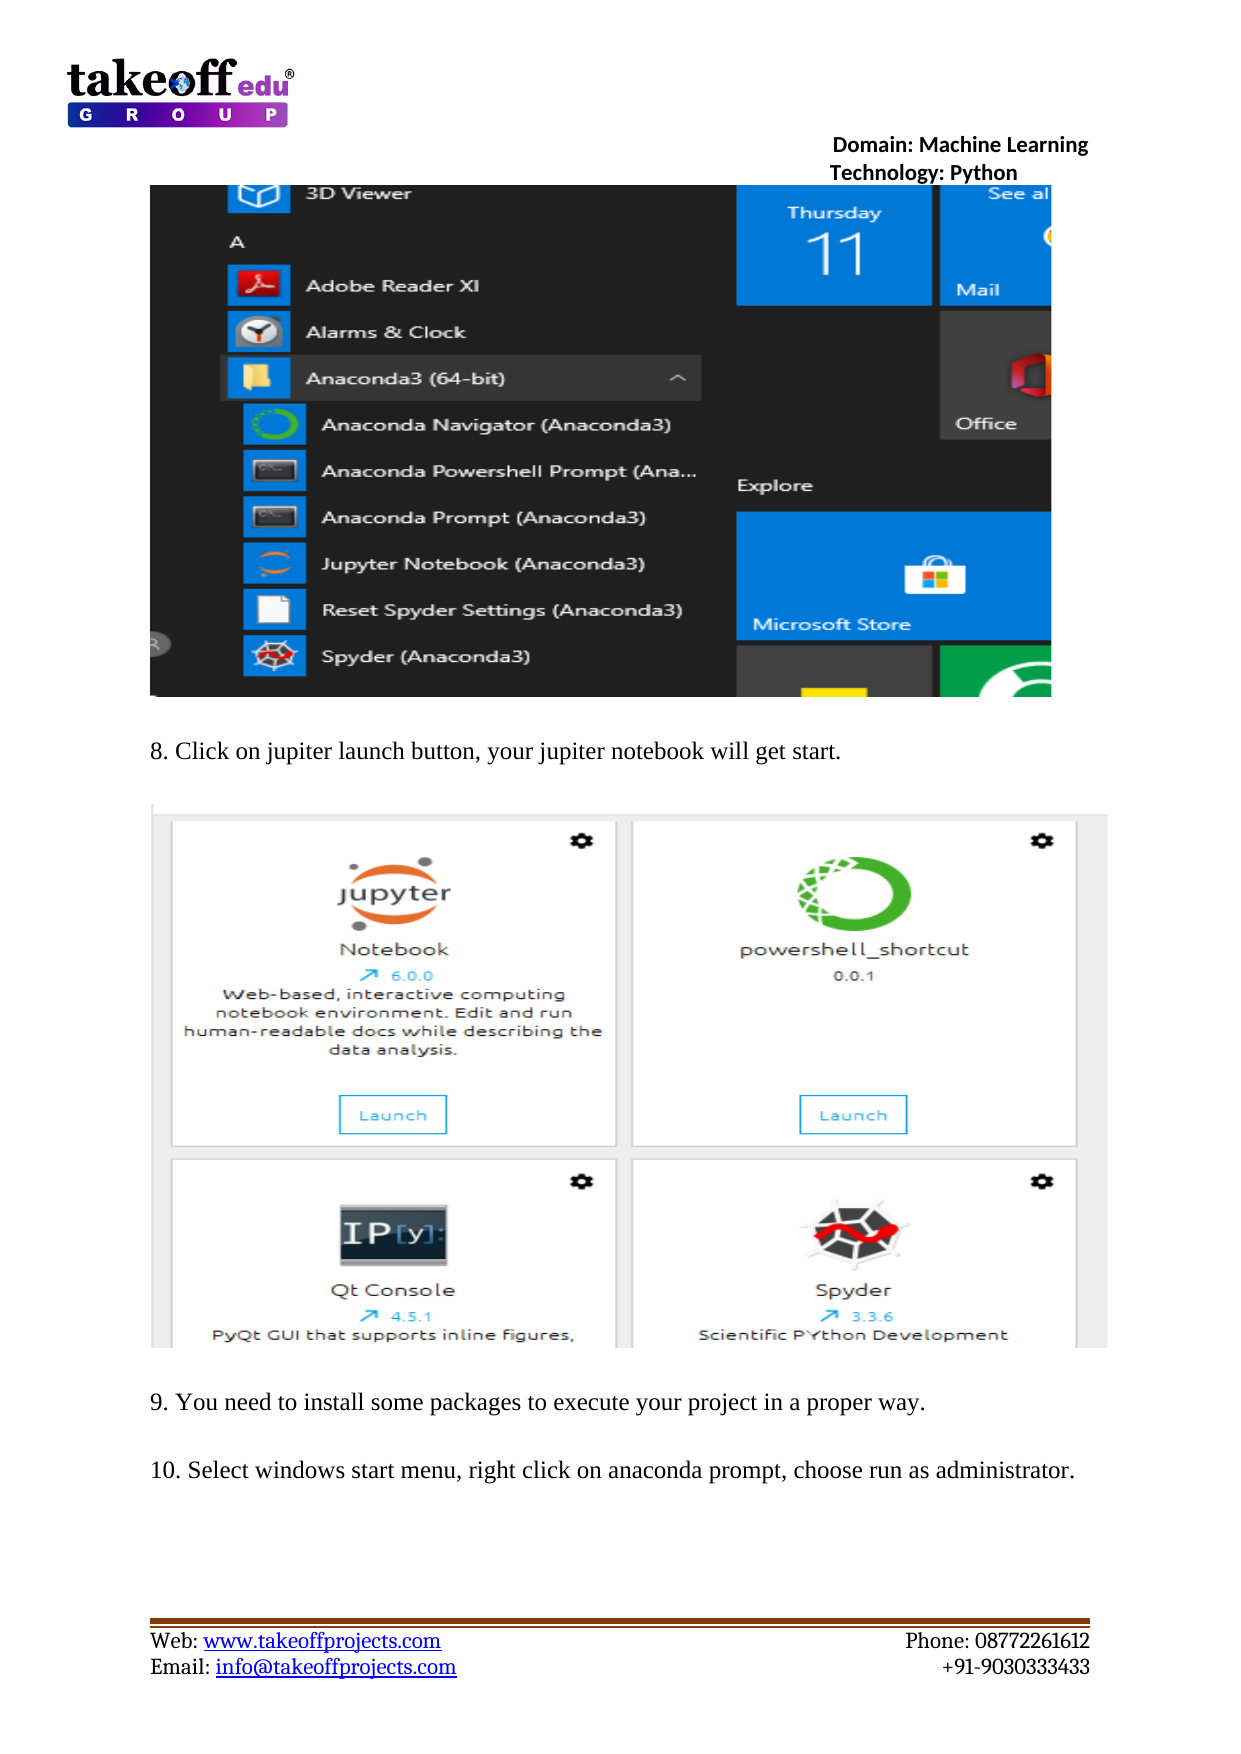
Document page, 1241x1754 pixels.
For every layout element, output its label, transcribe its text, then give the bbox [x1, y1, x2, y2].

text 10. Select windows start menu, right click on anaconda prompt, choose run as administrator. [150, 1456, 1090, 1484]
text 8. Click on jupiter launch button, your jupiter notebook will get start. [150, 736, 1090, 765]
picture [64, 55, 297, 137]
picture [150, 804, 1108, 1348]
picture [150, 185, 1052, 697]
text 9. You need to install some packages to execute your project in a proper way. [150, 1387, 1090, 1416]
